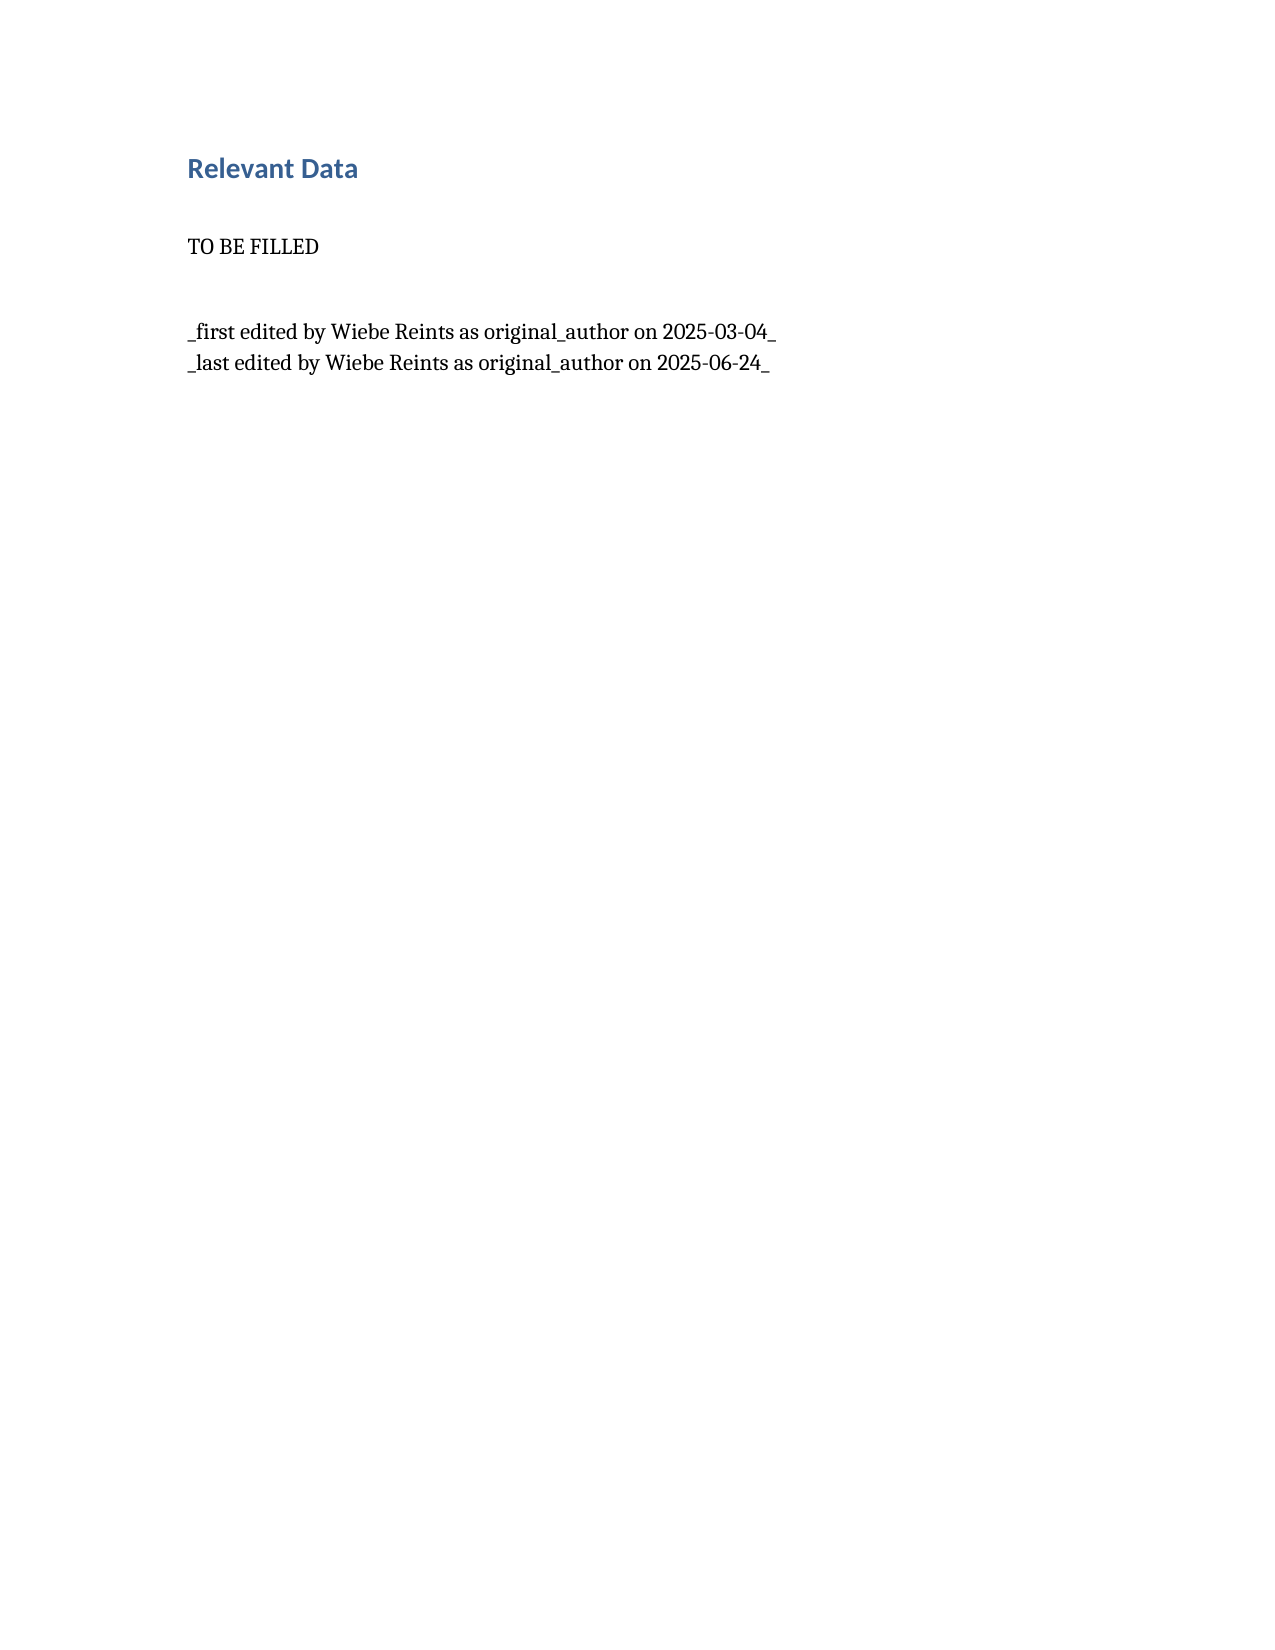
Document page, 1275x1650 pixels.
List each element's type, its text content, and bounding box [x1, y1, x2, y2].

text _first edited by Wiebe Reints as original_author on 2025-03-04_ _last edited by Wiebe Reints as original_author on 2025-06-24_ [187, 319, 1087, 376]
subtitle Relevant Data [187, 150, 1087, 186]
text TO BE FILLED [187, 234, 1087, 260]
